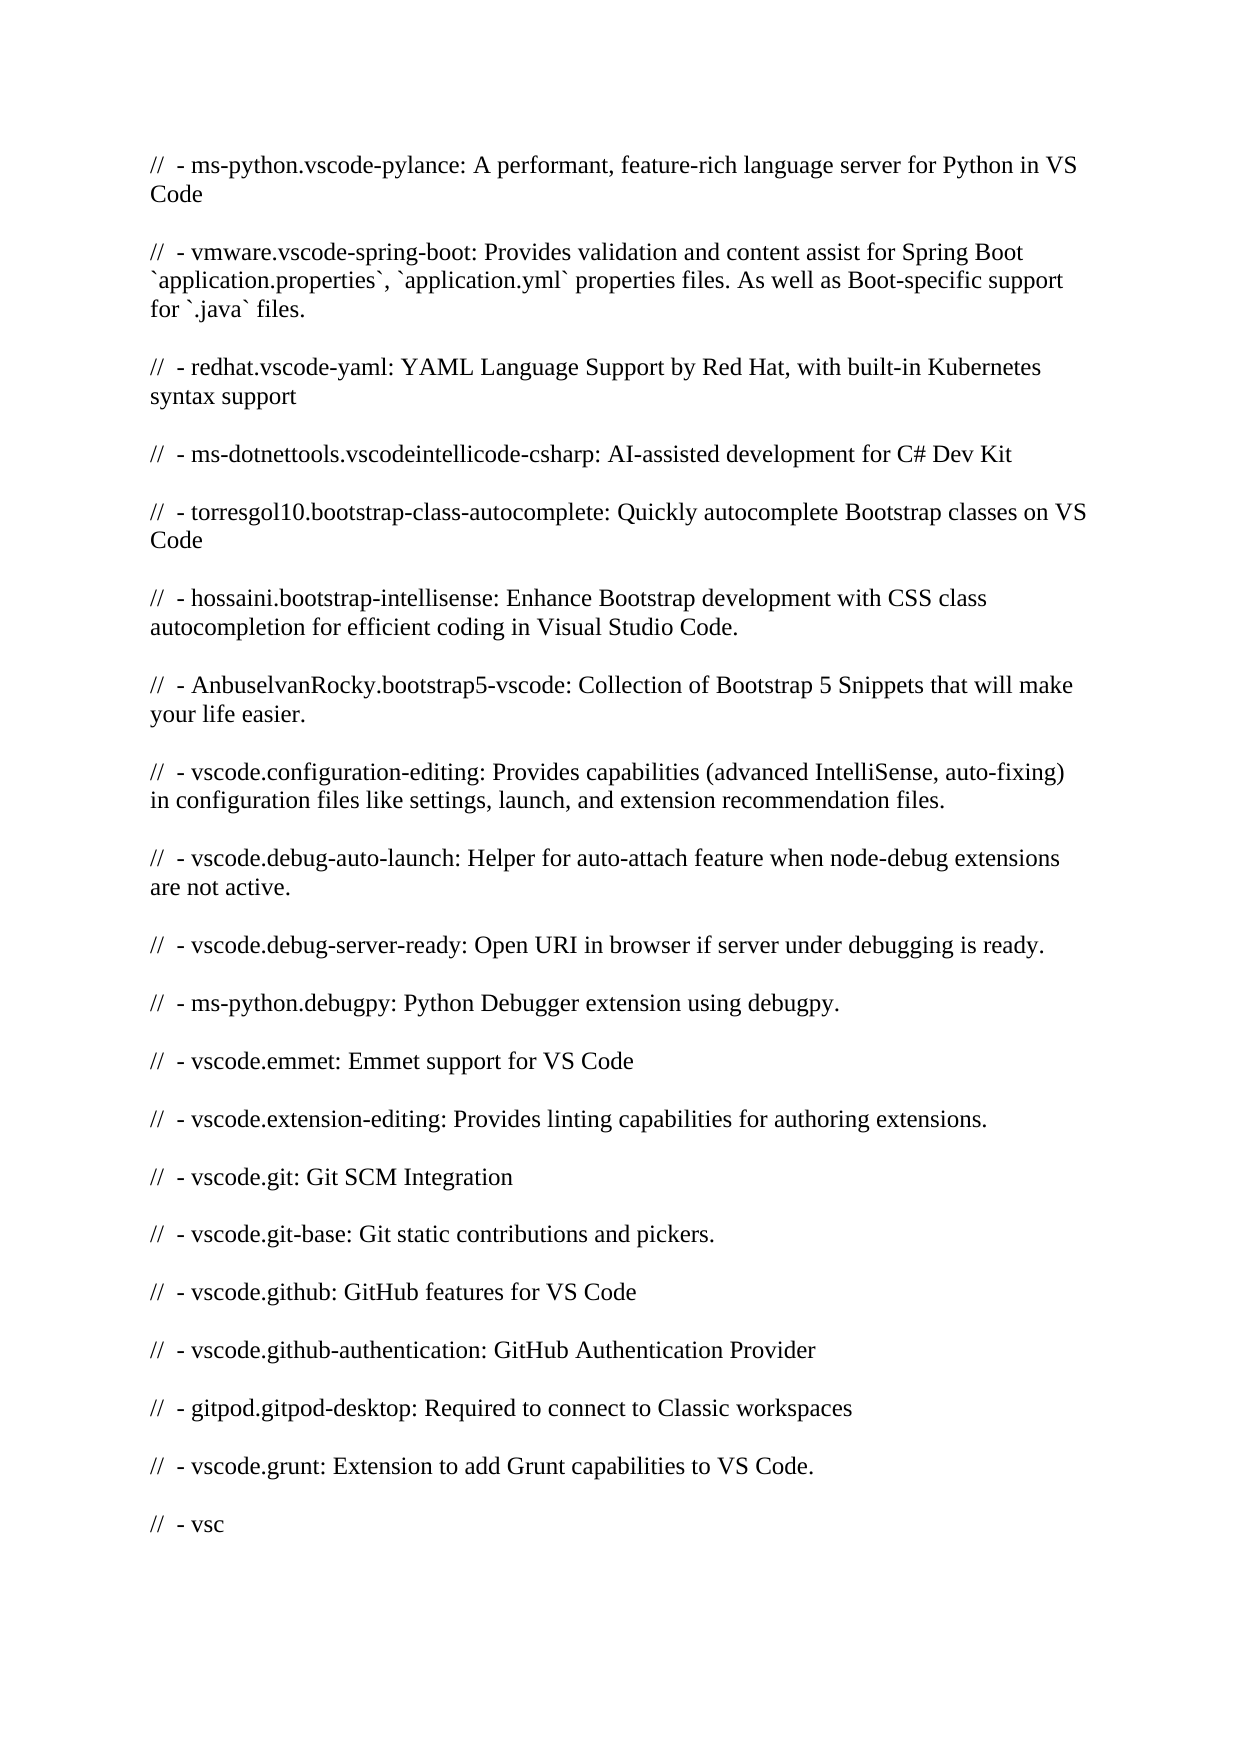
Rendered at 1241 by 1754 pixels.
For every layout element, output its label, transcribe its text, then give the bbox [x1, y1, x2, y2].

text // - ms-python.debugpy: Python Debugger extension using debugpy. [150, 988, 1090, 1017]
text // - hossaini.bootstrap-intellisense: Enhance Bootstrap development with CSS class autocompletion for efficient coding in Visual Studio Code. [150, 583, 1090, 641]
text // - vscode.git: Git SCM Integration [150, 1162, 1090, 1190]
text // - vscode.git-base: Git static contributions and pickers. [150, 1219, 1090, 1248]
text // - AnbuselvanRocky.bootstrap5-vscode: Collection of Bootstrap 5 Snippets that will make your life easier. [150, 670, 1090, 727]
text // - vscode.grunt: Extension to add Grunt capabilities to VS Code. [150, 1451, 1090, 1480]
text // - vscode.debug-server-ready: Open URI in browser if server under debugging is ready. [150, 930, 1090, 959]
text // - ms-python.vscode-pylance: A performant, feature-rich language server for Python in VS Code [150, 150, 1090, 207]
text // - vscode.debug-auto-launch: Helper for auto-attach feature when node-debug extensions are not active. [150, 843, 1090, 901]
text // - vmware.vscode-spring-boot: Provides validation and content assist for Spring Boot `application.properties`, `application.yml` properties files. As well as Boot-specific support for `.java` files. [150, 237, 1090, 323]
text // - vscode.configuration-editing: Provides capabilities (advanced IntelliSense, auto-fixing) in configuration files like settings, launch, and extension recommendation files. [150, 757, 1090, 814]
text // - torresgol10.bootstrap-class-autocomplete: Quickly autocomplete Bootstrap classes on VS Code [150, 497, 1090, 554]
text // - vscode.emmet: Emmet support for VS Code [150, 1046, 1090, 1074]
text // - vscode.extension-editing: Provides linting capabilities for authoring extensions. [150, 1104, 1090, 1132]
text // - redhat.vscode-yaml: YAML Language Support by Red Hat, with built-in Kubernetes syntax support [150, 352, 1090, 409]
text // - vsc [150, 1509, 1090, 1538]
text // - vscode.github-authentication: GitHub Authentication Provider [150, 1335, 1090, 1364]
text // - gitpod.gitpod-desktop: Required to connect to Classic workspaces [150, 1393, 1090, 1422]
text // - vscode.github: GitHub features for VS Code [150, 1277, 1090, 1306]
text // - ms-dotnettools.vscodeintellicode-csharp: AI-assisted development for C# Dev Kit [150, 439, 1090, 467]
